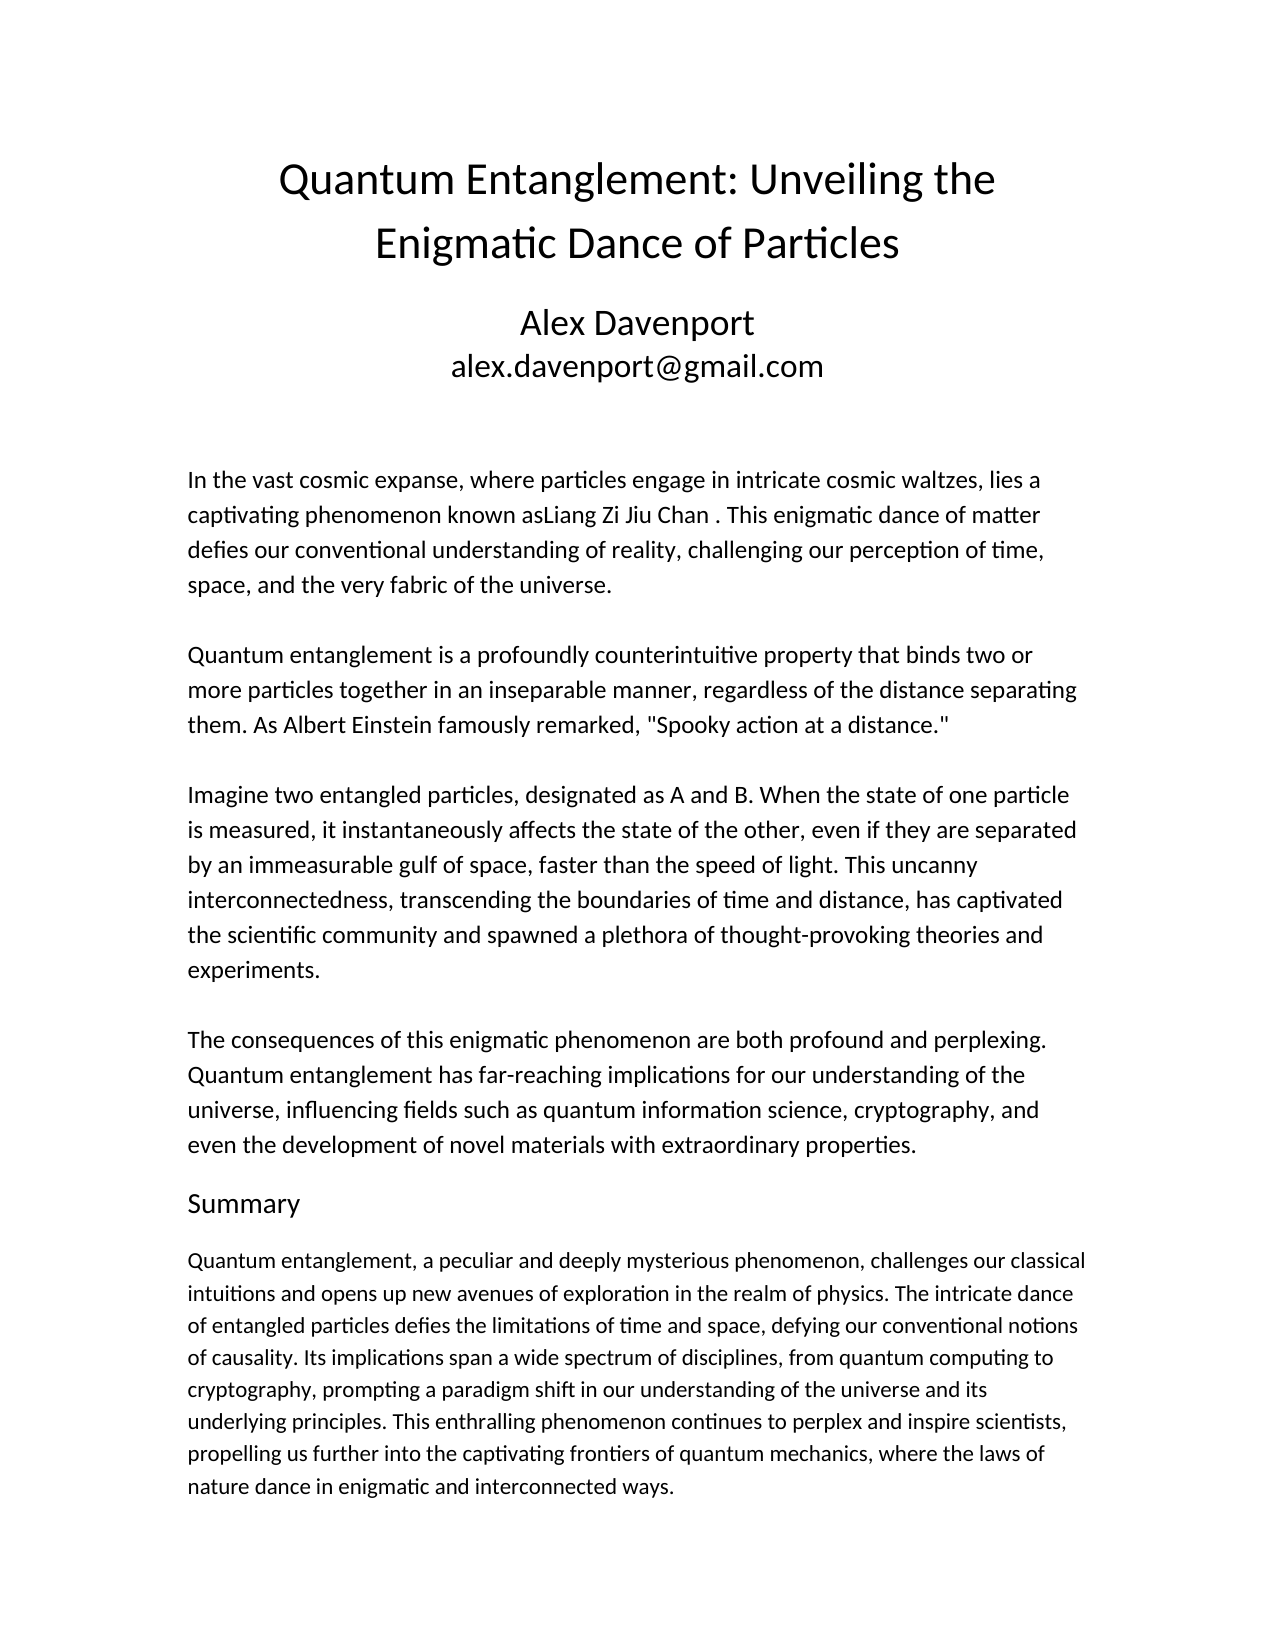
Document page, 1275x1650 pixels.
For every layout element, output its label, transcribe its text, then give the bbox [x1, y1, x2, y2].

text In the vast cosmic expanse, where particles engage in intricate cosmic waltzes, lies a captivating phenomenon known asLiang Zi Jiu Chan . This enigmatic dance of matter defies our conventional understanding of reality, challenging our perception of time, space, and the very fabric of the universe. Quantum entanglement is a profoundly counterintuitive property that binds two or more particles together in an inseparable manner, regardless of the distance separating them. As Albert Einstein famously remarked, "Spooky action at a distance." Imagine two entangled particles, designated as A and B. When the state of one particle is measured, it instantaneously affects the state of the other, even if they are separated by an immeasurable gulf of space, faster than the speed of light. This uncanny interconnectedness, transcending the boundaries of time and distance, has captivated the scientific community and spawned a plethora of thought-provoking theories and experiments. The consequences of this enigmatic phenomenon are both profound and perplexing. Quantum entanglement has far-reaching implications for our understanding of the universe, influencing fields such as quantum information science, cryptography, and even the development of novel materials with extraordinary properties. [187, 464, 1087, 1159]
text Summary [187, 1185, 1087, 1220]
text Quantum entanglement, a peculiar and deeply mysterious phenomenon, challenges our classical intuitions and opens up new avenues of exploration in the realm of physics. The intricate dance of entangled particles defies the limitations of time and space, defying our conventional notions of causality. Its implications span a wide spectrum of disciplines, from quantum computing to cryptography, prompting a paradigm shift in our understanding of the universe and its underlying principles. This enthralling phenomenon continues to perplex and inspire scientists, propelling us further into the captivating frontiers of quantum mechanics, where the laws of nature dance in enigmatic and interconnected ways. [187, 1246, 1087, 1500]
text Quantum Entanglement: Unveiling the Enigmatic Dance of Particles [187, 150, 1087, 270]
text Alex Davenport [187, 299, 1087, 345]
text alex.davenport@gmail.com [187, 345, 1087, 386]
